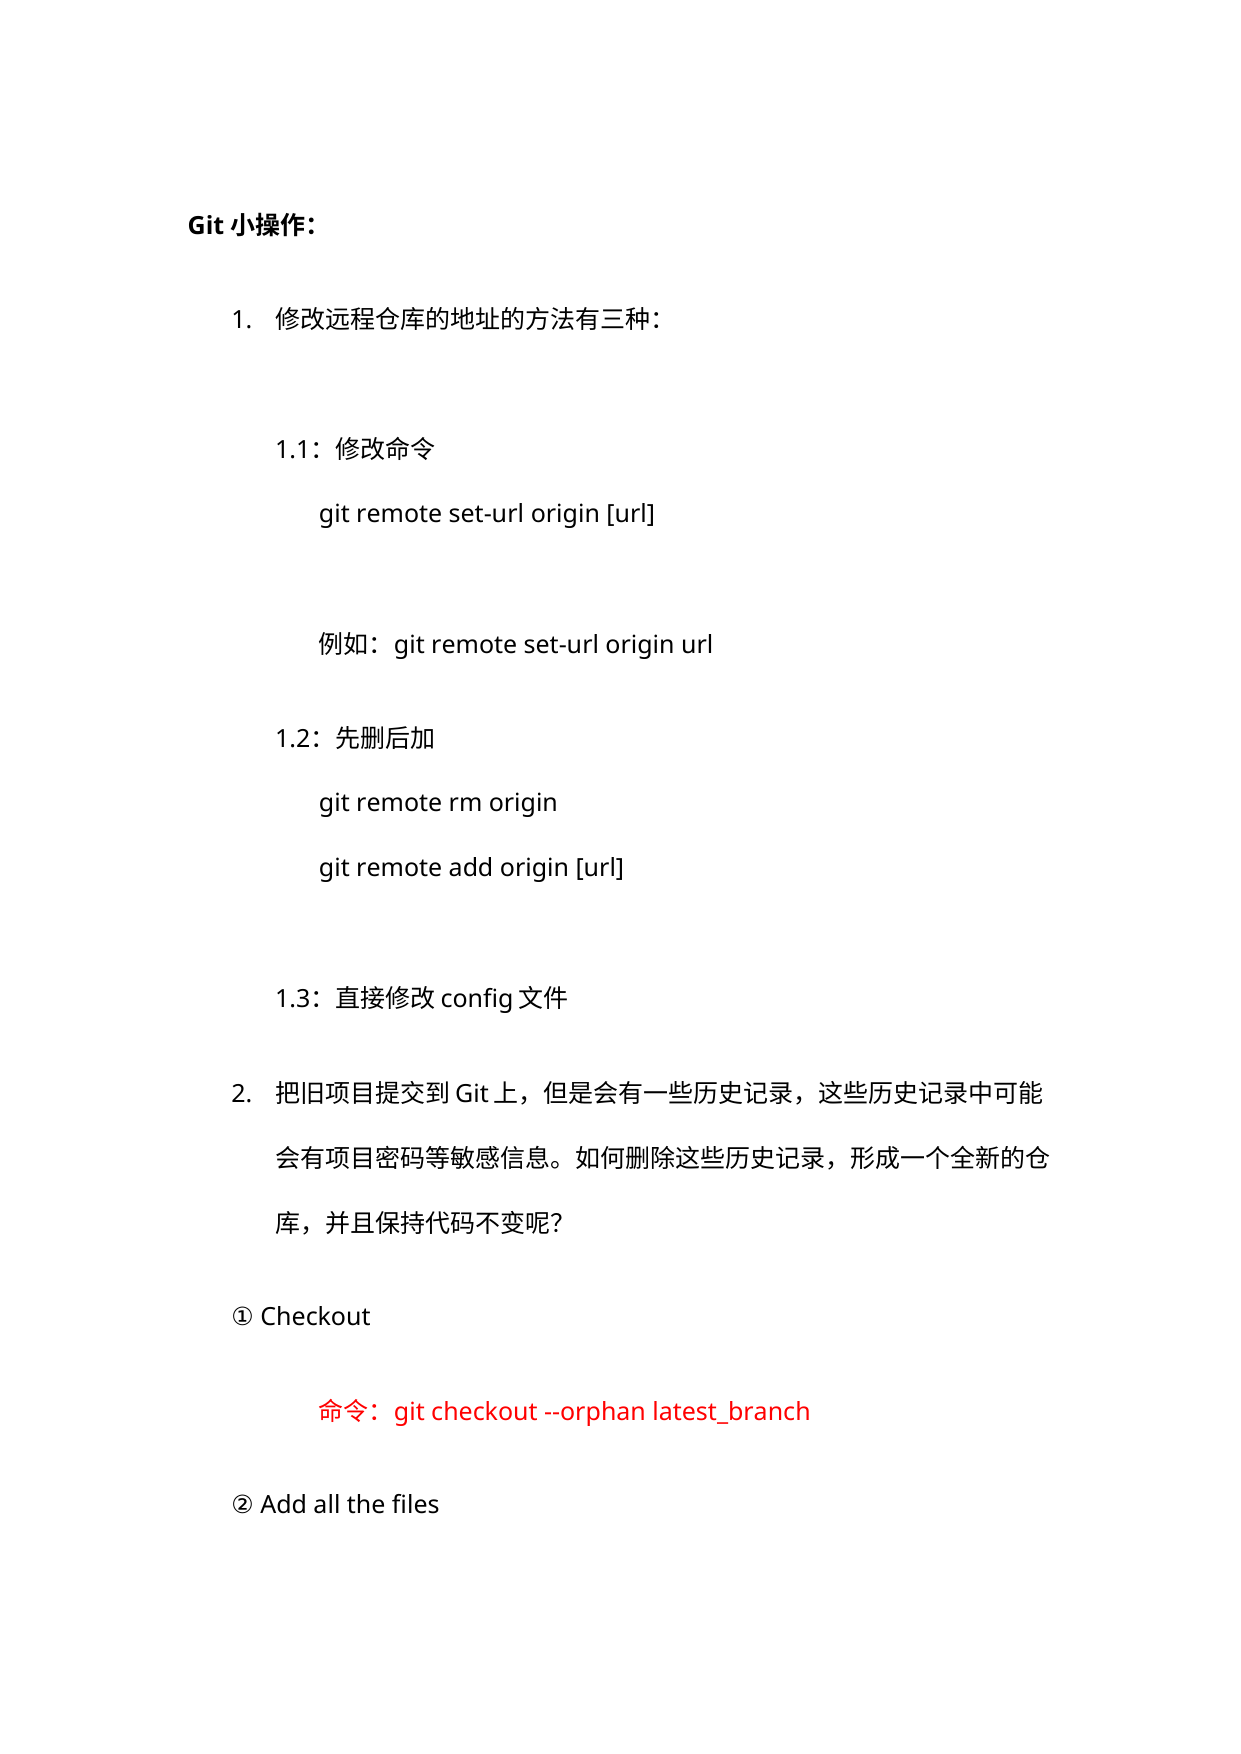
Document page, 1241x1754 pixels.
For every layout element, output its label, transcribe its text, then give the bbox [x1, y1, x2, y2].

list 修改远程仓库的地址的方法有三种： 1.1：修改命令 git remote set-url origin [url] 例如：git remote set-url origin url [187, 285, 1053, 675]
list 1.2：先删后加 git remote rm origin git remote add origin [url] 1.3：直接修改config文件 [231, 704, 1053, 1029]
list 把旧项目提交到Git上，但是会有一些历史记录，这些历史记录中可能 会有项目密码等敏感信息。如何删除这些历史记录，形成一个全新的仓 库，并且保持代码不变呢？ [187, 1059, 1053, 1254]
list ② Add all the files [187, 1471, 1053, 1536]
list ① Checkout [187, 1283, 1053, 1348]
list Git 小操作： [187, 191, 1053, 256]
list 命令：git checkout --orphan latest_branch [187, 1377, 1053, 1442]
